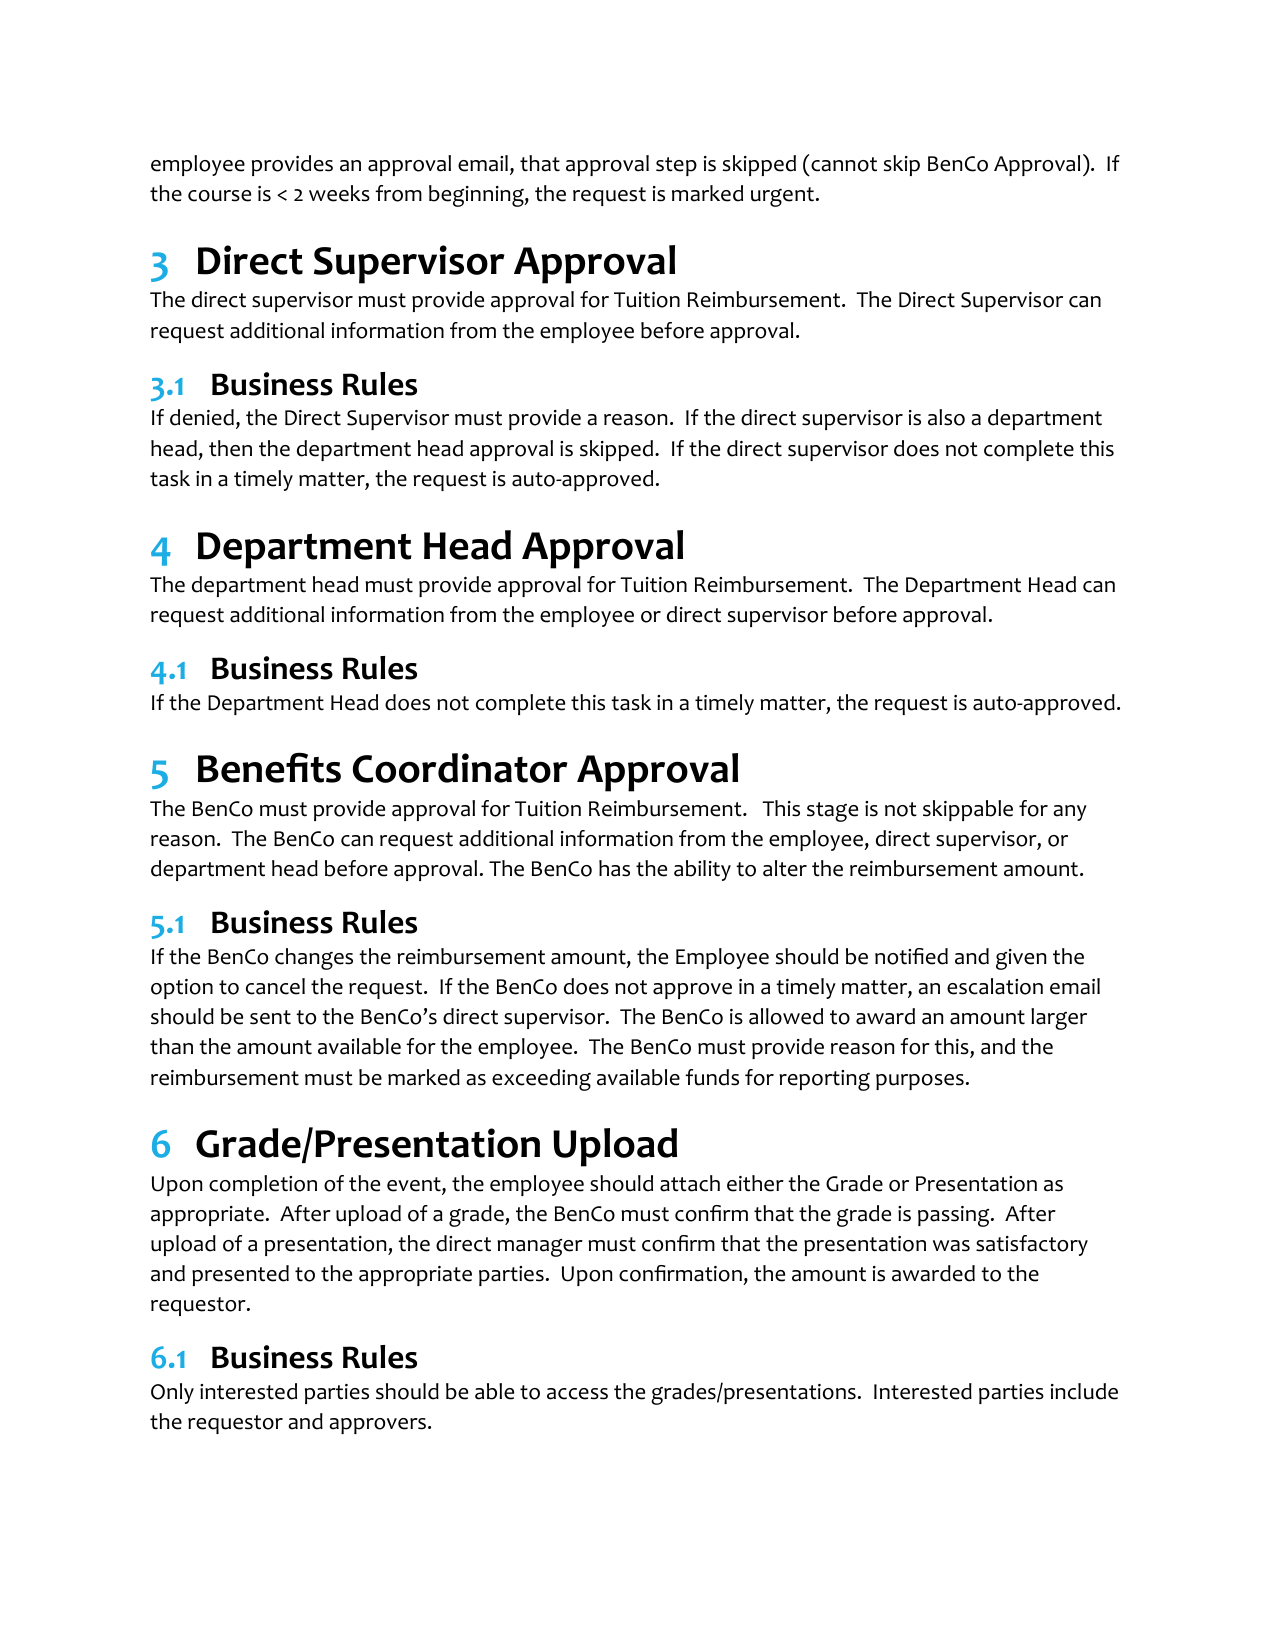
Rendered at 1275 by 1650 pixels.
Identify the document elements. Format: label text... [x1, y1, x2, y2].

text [150, 150, 1125, 208]
text The direct supervisor must provide approval for Tuition Reimbursement. The Direct Supervisor can request additional information from the employee before approval. [150, 286, 1125, 344]
subtitle Business Rules [150, 902, 1125, 942]
text If denied, the Direct Supervisor must provide a reason. If the direct supervisor is also a department head, then the department head approval is skipped. If the direct supervisor does not complete this task in a timely matter, the request is auto-approved. [150, 404, 1125, 492]
subtitle Benefits Coordinator Approval [150, 743, 1125, 794]
text Only interested parties should be able to access the grades/presentations. Interested parties include the requestor and approvers. [150, 1378, 1125, 1436]
text The department head must provide approval for Tuition Reimbursement. The Department Head can request additional information from the employee or direct supervisor before approval. [150, 571, 1125, 629]
subtitle Business Rules [150, 1337, 1125, 1378]
subtitle Business Rules [150, 363, 1125, 404]
text The BenCo must provide approval for Tuition Reimbursement. This stage is not skippable for any reason. The BenCo can request additional information from the employee, direct supervisor, or department head before approval. The BenCo has the ability to alter the reimbursement amount. [150, 794, 1125, 883]
text If the BenCo changes the reimbursement amount, the Employee should be notified and given the option to cancel the request. If the BenCo does not approve in a timely matter, an escalation email should be sent to the BenCo’s direct supervisor. The BenCo is allowed to award an amount larger than the amount available for the employee. The BenCo must provide reason for this, and the reimbursement must be marked as exceeding available funds for reporting purposes. [150, 942, 1125, 1091]
text Upon completion of the event, the employee should attach either the Grade or Presentation as appropriate. After upload of a grade, the BenCo must confirm that the grade is passing. After upload of a presentation, the direct manager must confirm that the presentation was satisfactory and presented to the appropriate parties. Upon confirmation, the amount is awarded to the requestor. [150, 1169, 1125, 1318]
subtitle Grade/Presentation Upload [150, 1118, 1125, 1169]
text If the Department Head does not complete this task in a timely matter, the request is auto-approved. [150, 688, 1125, 716]
subtitle Department Head Approval [150, 520, 1125, 571]
subtitle Business Rules [150, 648, 1125, 688]
subtitle Direct Supervisor Approval [150, 235, 1125, 286]
